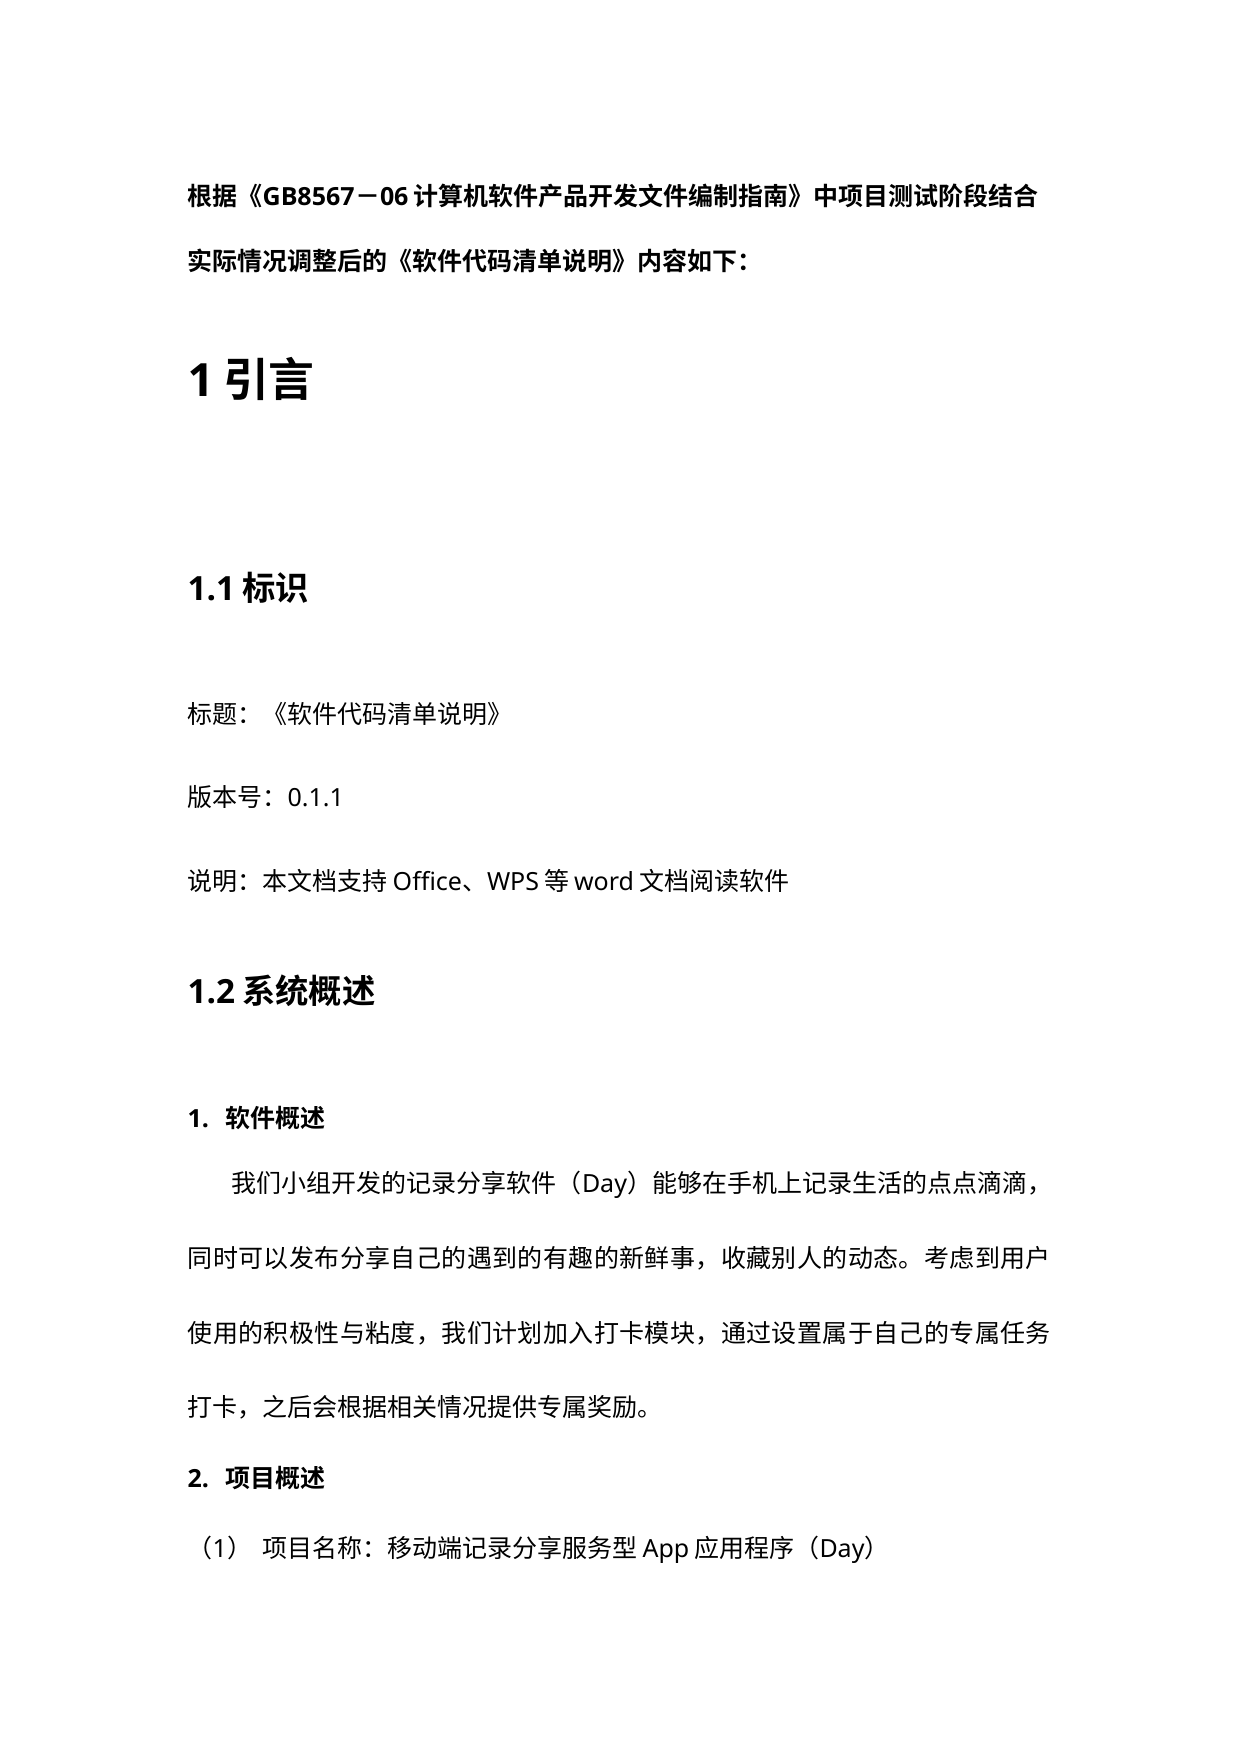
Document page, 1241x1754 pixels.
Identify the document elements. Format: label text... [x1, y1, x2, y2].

list 项目概述 [187, 1444, 1053, 1509]
text 说明：本文档支持Office、WPS等word文档阅读软件 [187, 847, 1053, 912]
subtitle 1引言 [187, 327, 1053, 425]
subtitle 1.2系统概述 [187, 957, 1053, 1022]
list 软件概述 [187, 1084, 1053, 1149]
text 根据《GB8567－06计算机软件产品开发文件编制指南》中项目测试阶段结合实际情况调整后的《软件代码清单说明》内容如下： [187, 162, 1053, 292]
text 版本号：0.1.1 [187, 763, 1053, 828]
text 我们小组开发的记录分享软件（Day）能够在手机上记录生活的点点滴滴，同时可以发布分享自己的遇到的有趣的新鲜事，收藏别人的动态。考虑到用户使用的积极性与粘度，我们计划加入打卡模块，通过设置属于自己的专属任务打卡，之后会根据相关情况提供专属奖励。 [187, 1149, 1053, 1438]
list 项目名称：移动端记录分享服务型App应用程序（Day） [187, 1514, 1053, 1579]
text 标题：《软件代码清单说明》 [187, 680, 1053, 745]
subtitle 1.1标识 [187, 553, 1053, 618]
